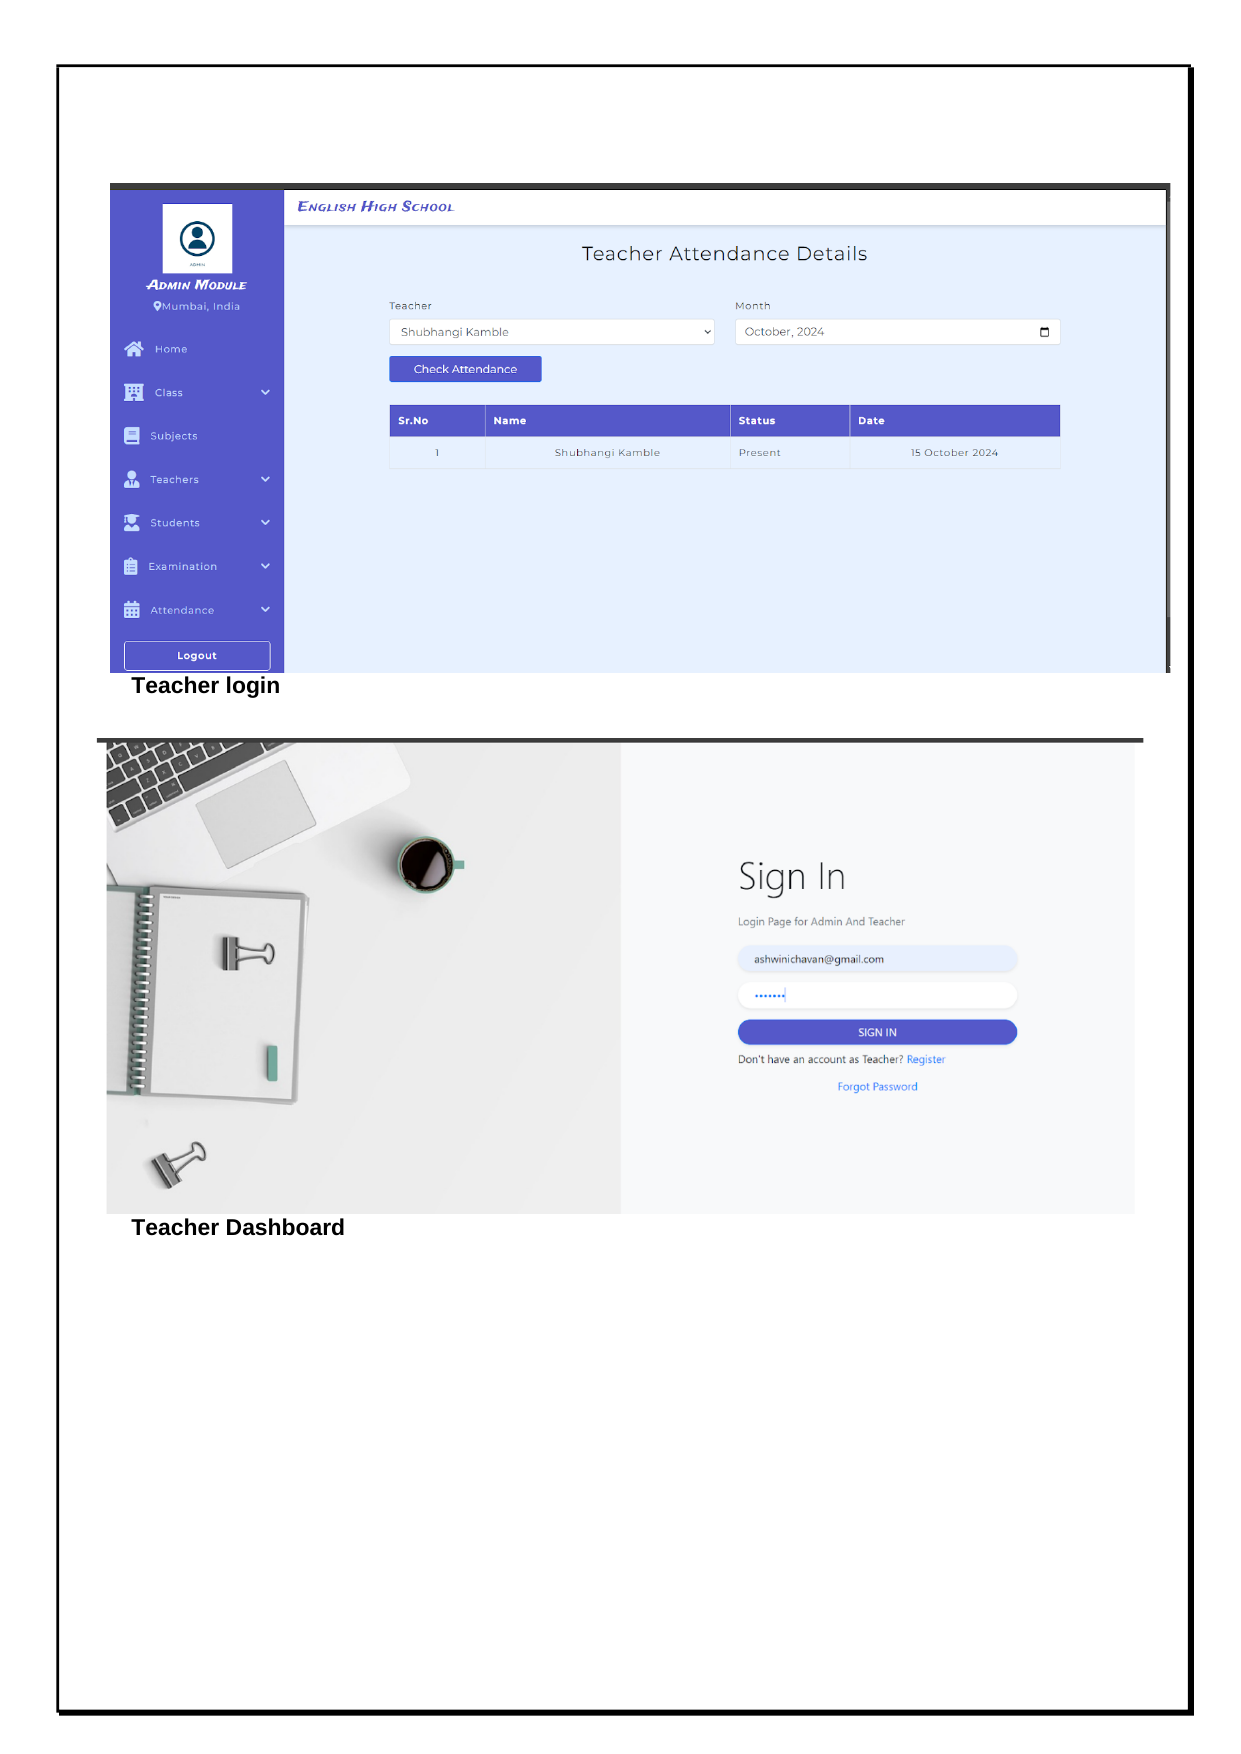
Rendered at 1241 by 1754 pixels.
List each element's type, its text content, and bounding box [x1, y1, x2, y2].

picture [110, 183, 1171, 673]
picture [96, 738, 1144, 1214]
text Teacher Dashboard [56, 996, 1121, 1240]
